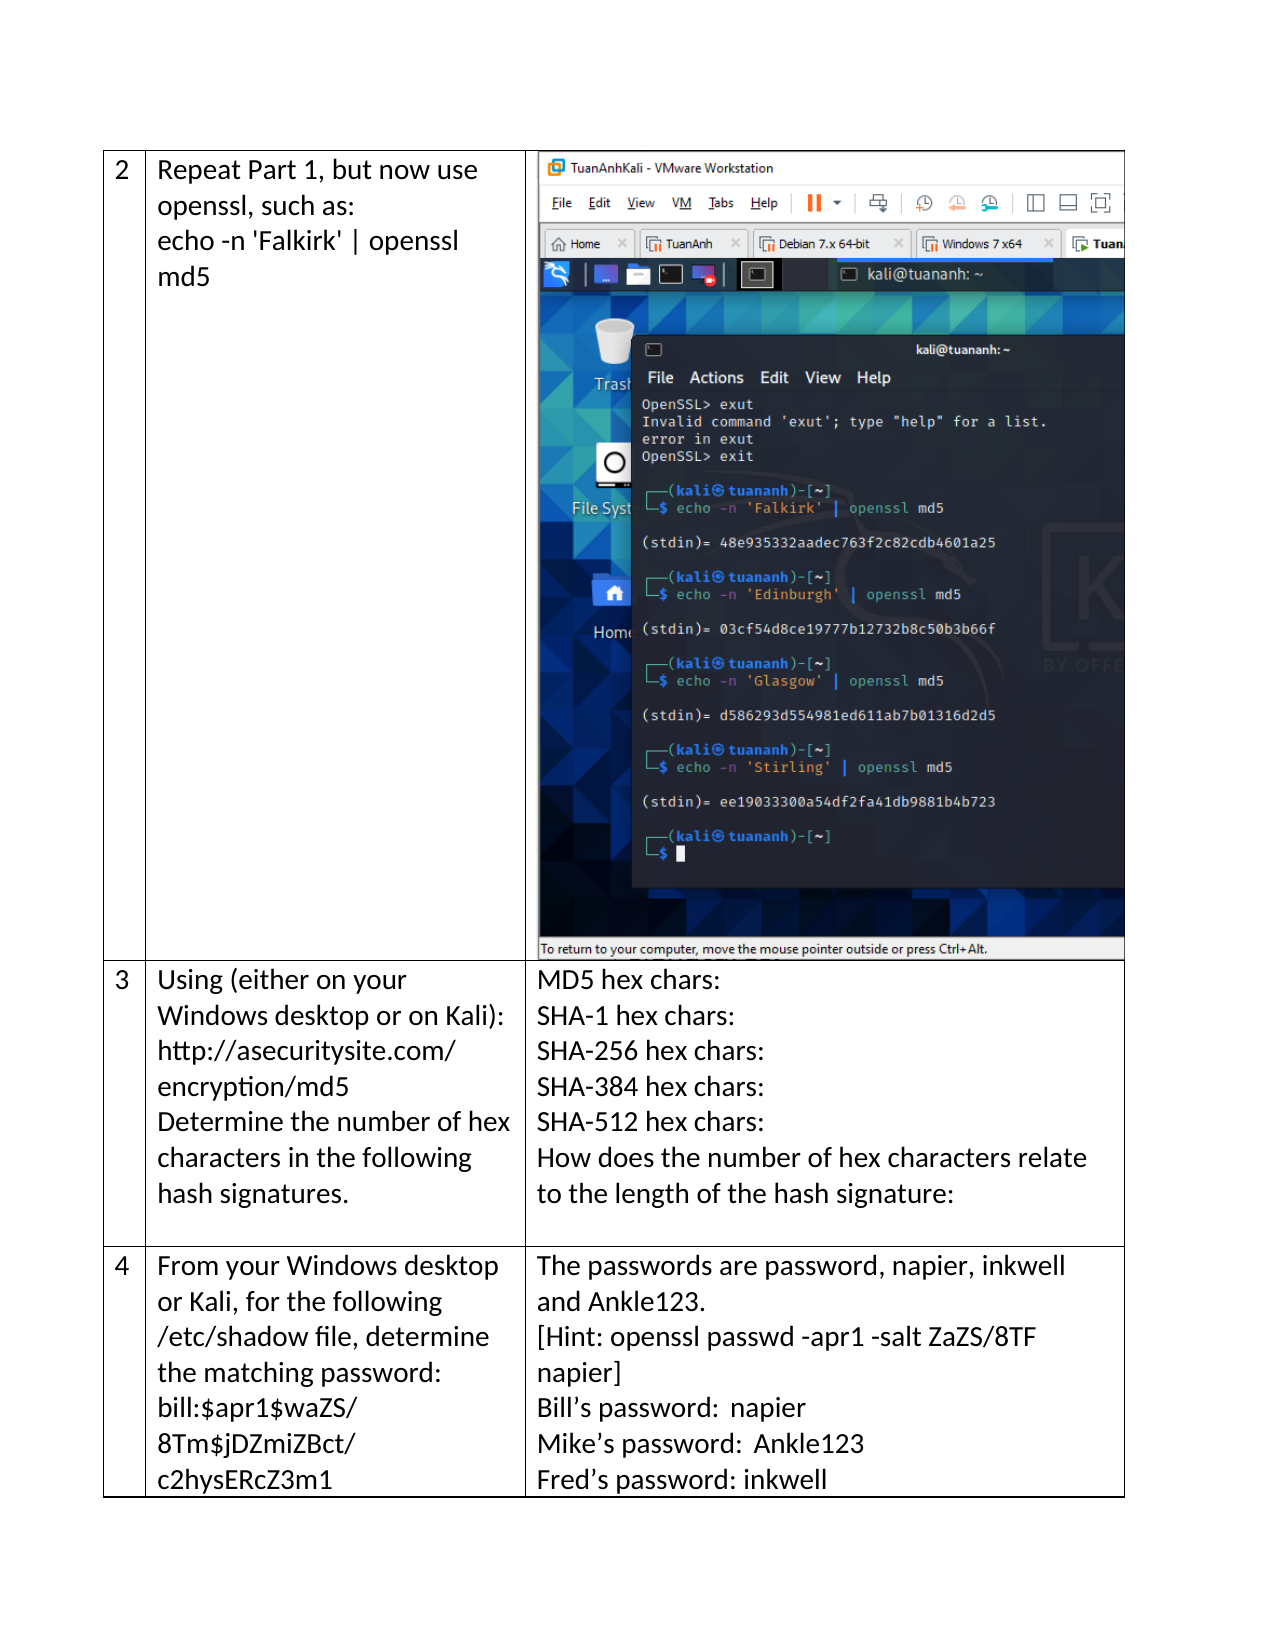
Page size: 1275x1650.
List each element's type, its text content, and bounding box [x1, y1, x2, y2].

table_cell Using (either on your Windows desktop or on Kali): http://asecuritysite.com/encryption/md5 Determine the number of hex characters in the following hash signatures. [146, 961, 525, 1246]
table_cell [526, 151, 536, 960]
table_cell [526, 1247, 1124, 1496]
table_cell 2 [104, 151, 145, 960]
table_cell Repeat Part 1, but now use openssl, such as: echo -n 'Falkirk' | openssl md5 [146, 151, 525, 960]
table_cell 3 [104, 961, 145, 1246]
picture [536, 151, 1125, 960]
table_cell 4 [104, 1247, 145, 1496]
table_cell MD5 hex chars: SHA-1 hex chars: SHA-256 hex chars: SHA-384 hex chars: SHA-512 hex chars: How does the number of hex characters relate to the length of the hash signature: [526, 961, 1124, 1246]
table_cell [146, 1247, 525, 1496]
